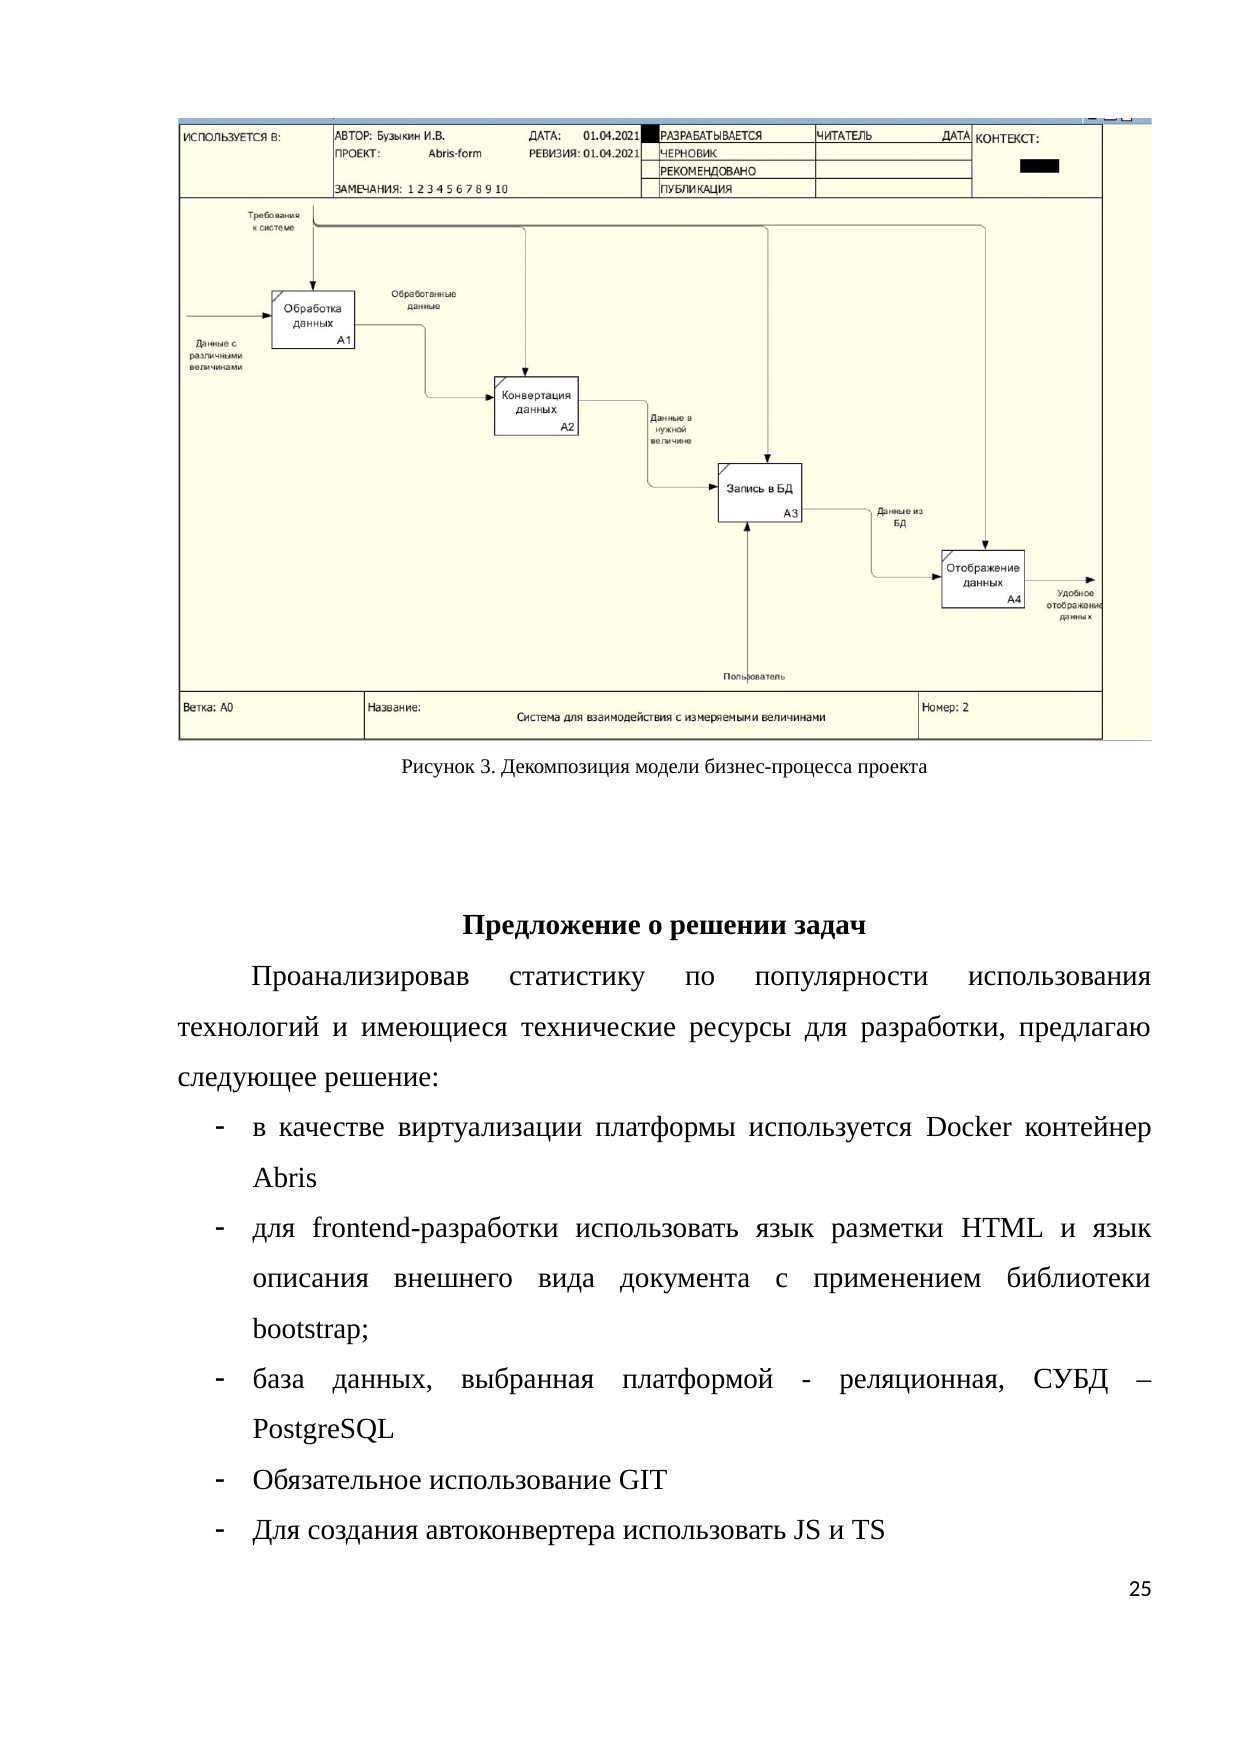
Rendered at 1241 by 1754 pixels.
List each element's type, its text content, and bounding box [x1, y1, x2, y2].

list Обязательное использование GIT [215, 1462, 1152, 1496]
text Проанализировав статистику по популярности использования технологий и имеющиеся технические ресурсы для разработки, предлагаю следующее решение: [177, 958, 1152, 1093]
list для frontend-разработки использовать язык разметки HTML и язык описания внешнего вида документа с применением библиотеки bootstrap; [215, 1210, 1152, 1344]
picture [177, 118, 1152, 741]
list в качестве виртуализации платформы используется Docker контейнер Abris [215, 1109, 1152, 1193]
text Рисунок 3. Декомпозиция модели бизнес-процесса проекта [177, 754, 1152, 778]
subtitle Предложение о решении задач [177, 907, 1152, 941]
list база данных, выбранная платформой - реляционная, СУБД – PostgreSQL [215, 1361, 1152, 1445]
list Для создания автоконвертера использовать JS и TS [215, 1512, 1152, 1546]
